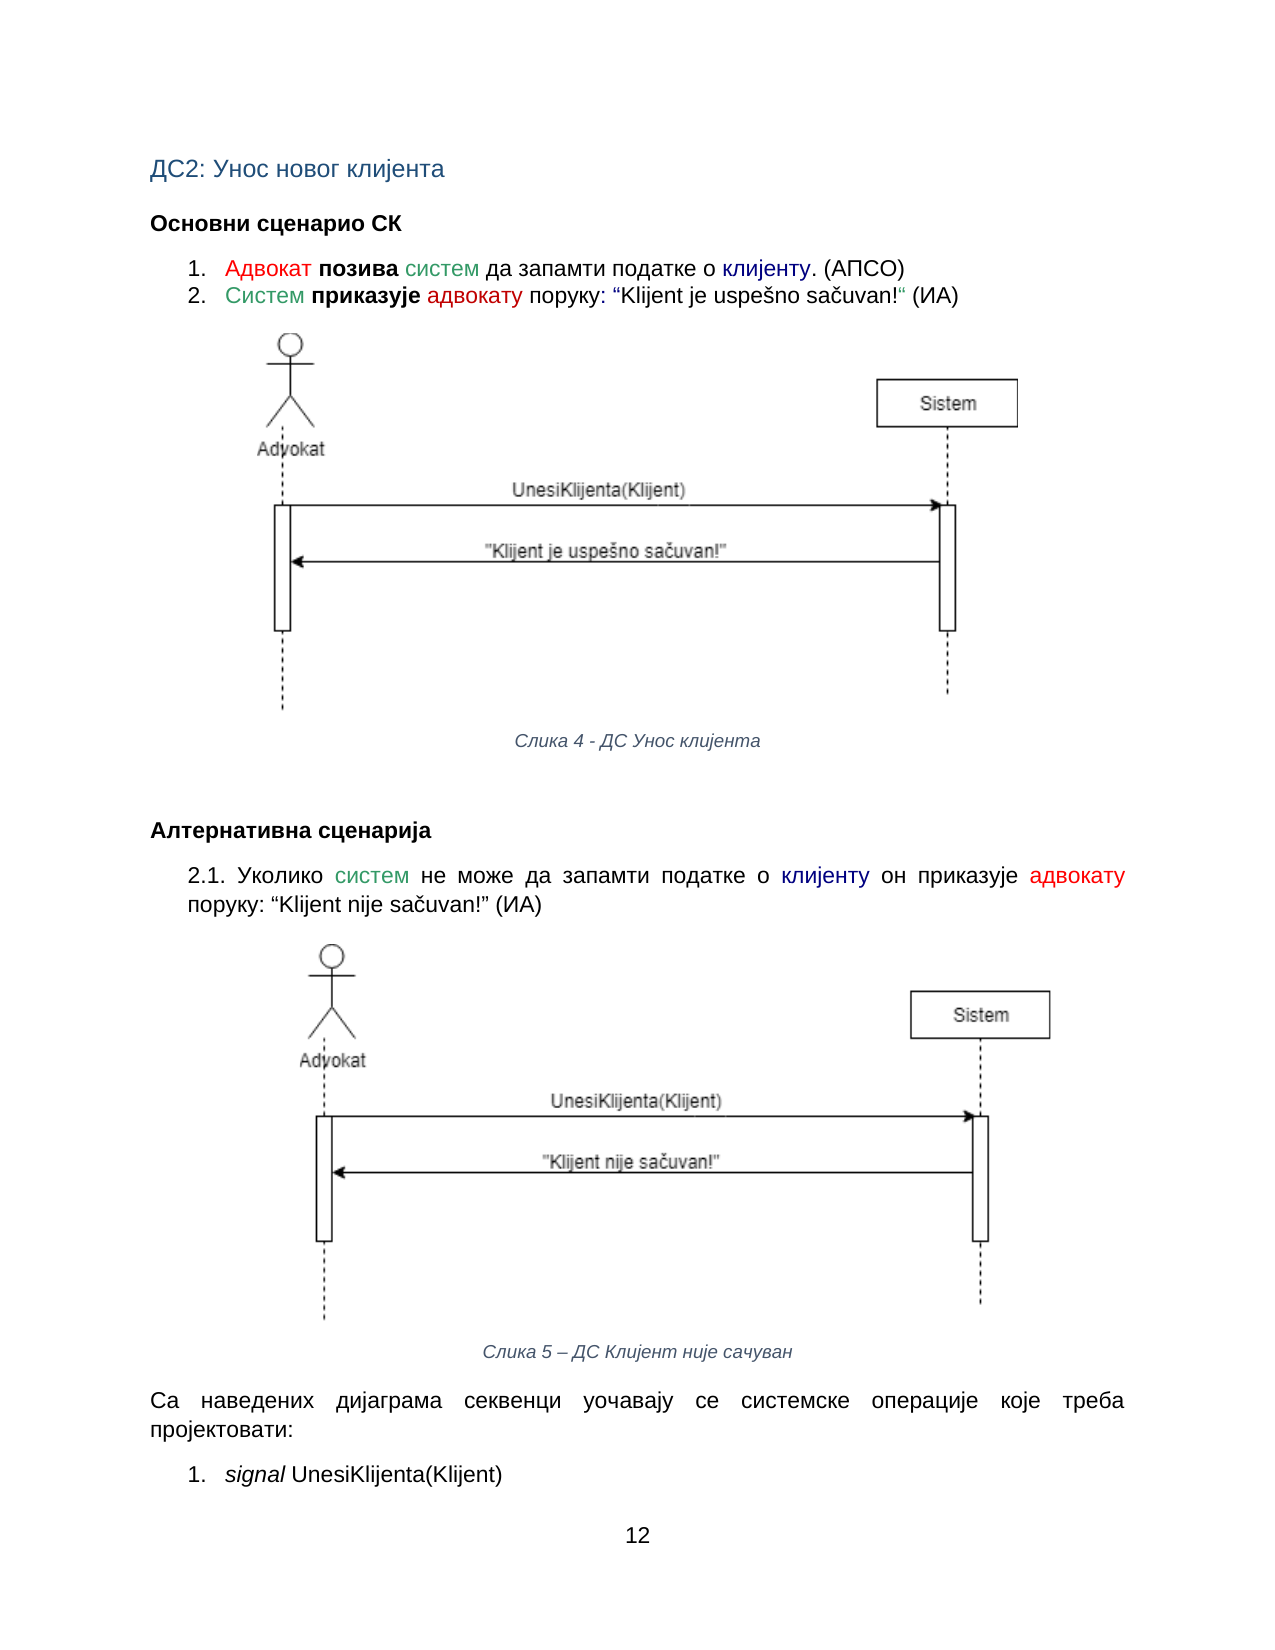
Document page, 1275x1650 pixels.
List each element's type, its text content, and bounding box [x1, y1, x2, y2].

text 2.1. Уколико систем не може да запамти податке о клијенту он приказује адвокату поруку: “Klijent nije sačuvan!” (ИА) [187, 862, 1125, 917]
text Слика 4 - ДС Унос клијента [150, 730, 1125, 751]
subtitle ДС2: Унос новог клијента [150, 154, 1125, 183]
text Са наведених дијаграма секвенци уочавају се системске операције које треба пројектовати: [150, 1387, 1125, 1442]
text Алтернативна сценарија [150, 817, 1125, 844]
list Адвокат позива систем да запамти податке о клијенту. (АПСО) [187, 255, 1125, 282]
text Основни сценарио СК [150, 210, 1125, 237]
list signal UnesiKlijenta(Klijent) [187, 1461, 1125, 1487]
text Слика 5 – ДС Клијент није сачуван [150, 1341, 1125, 1362]
picture [299, 944, 1051, 1322]
list Систем приказује адвокату поруку: “Klijent je uspešno sačuvan!“ (ИА) [187, 282, 1125, 308]
picture [257, 333, 1018, 712]
